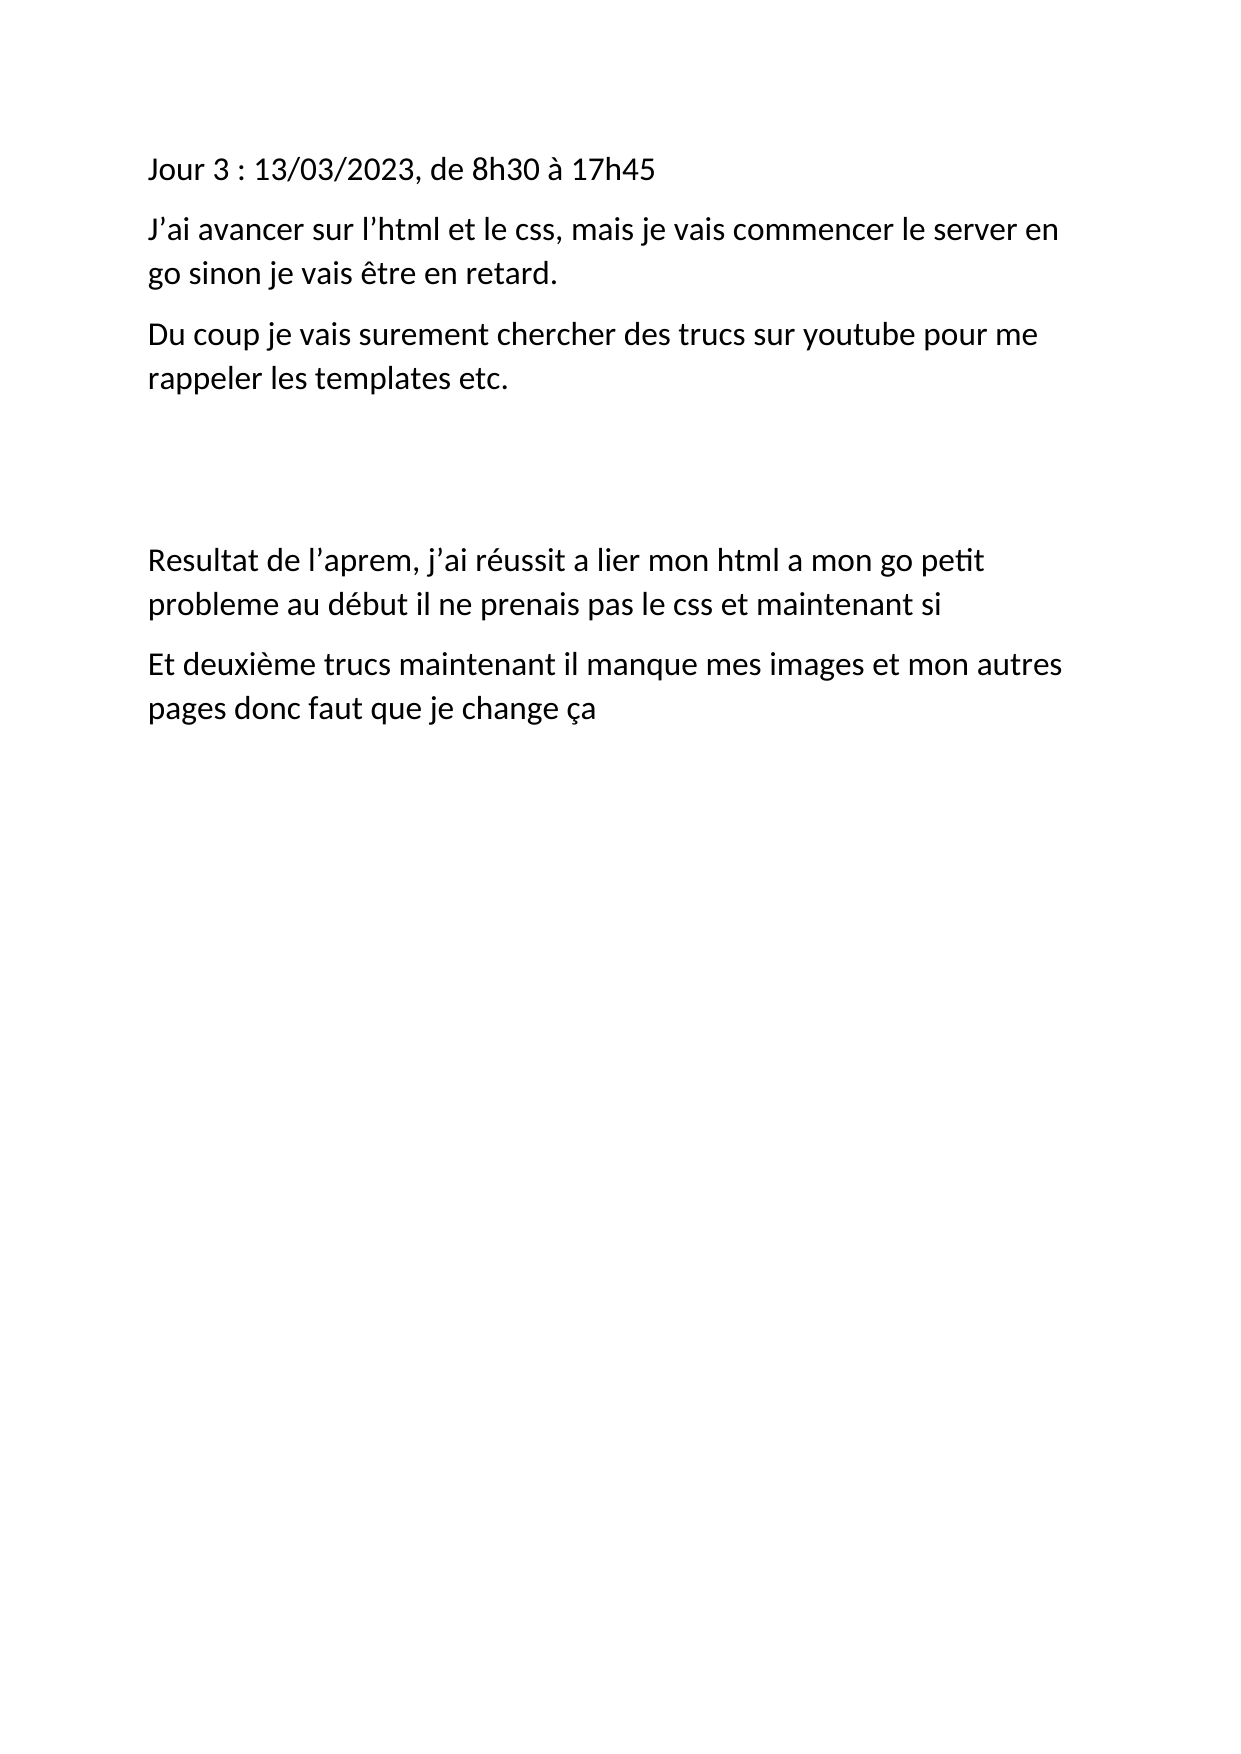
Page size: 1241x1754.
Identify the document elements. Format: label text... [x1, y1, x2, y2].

text Jour 3 : 13/03/2023, de 8h30 à 17h45 [148, 148, 1093, 188]
text Resultat de l’aprem, j’ai réussit a lier mon html a mon go petit probleme au début il ne prenais pas le css et maintenant si [148, 539, 1093, 623]
text Du coup je vais surement chercher des trucs sur youtube pour me rappeler les templates etc. [148, 313, 1093, 397]
text J’ai avancer sur l’html et le css, mais je vais commencer le server en go sinon je vais être en retard. [148, 208, 1093, 293]
text Et deuxième trucs maintenant il manque mes images et mon autres pages donc faut que je change ça [148, 643, 1093, 728]
